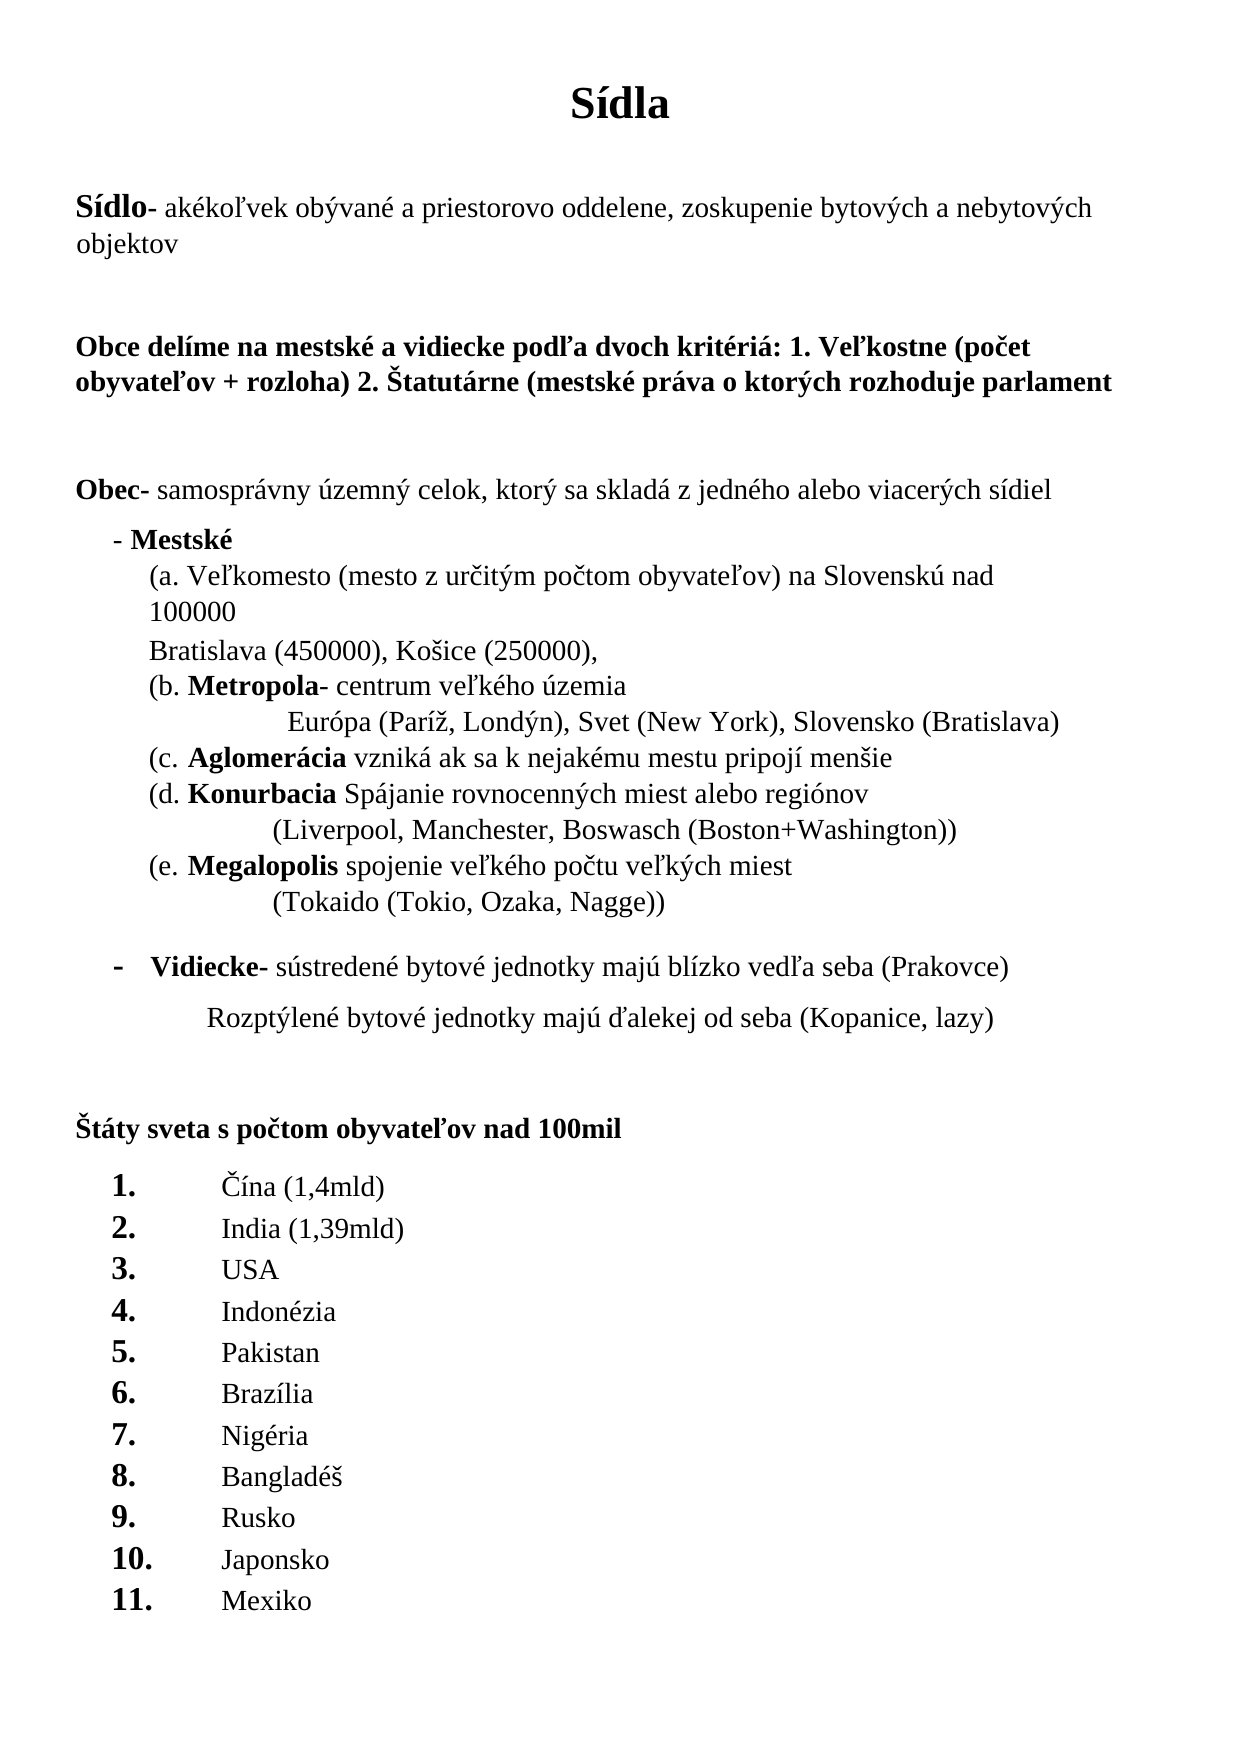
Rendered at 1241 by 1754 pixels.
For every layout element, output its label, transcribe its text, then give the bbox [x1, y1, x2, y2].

text Štáty sveta s počtom obyvateľov nad 100mil [75, 1111, 1114, 1144]
list Rusko [111, 1497, 1114, 1535]
text (a. Veľkomesto (mesto z určitým počtom obyvateľov) na Slovenskú nad [113, 558, 1112, 592]
text Bratislava (450000), Košice (250000), [148, 633, 1112, 666]
list Bangladéš [111, 1455, 1114, 1493]
list Vidiecke- sústredené bytové jednotky majú blízko vedľa seba (Prakovce) [113, 945, 1112, 984]
list Pakistan [111, 1331, 1114, 1369]
list Čína (1,4mld) [111, 1166, 1114, 1204]
list Aglomerácia vzniká ak sa k nejakému mestu pripojí menšie [148, 740, 1112, 774]
text Sídla [126, 76, 1114, 129]
list Nigéria [111, 1414, 1114, 1452]
text Obce delíme na mestské a vidiecke podľa dvoch kritériá: 1. Veľkostne (počet obyvateľov + rozloha) 2. Štatutárne (mestské práva o ktorých rozhoduje parlament [75, 329, 1114, 398]
text - Mestské [113, 522, 1112, 556]
text Európa (Paríž, Londýn), Svet (New York), Slovensko (Bratislava) [148, 704, 1112, 738]
list USA [111, 1248, 1114, 1287]
list Konurbacia Spájanie rovnocenných miest alebo regiónov [148, 776, 1112, 810]
list Brazília [111, 1372, 1114, 1411]
text Rozptýlené bytové jednotky majú ďalekej od seba (Kopanice, lazy) [75, 1000, 1112, 1033]
text Sídlo- akékoľvek obývané a priestorovo oddelene, zoskupenie bytových a nebytových objektov [75, 186, 1112, 259]
list Japonsko [111, 1538, 1114, 1576]
text (Tokaido (Tokio, Ozaka, Nagge)) [148, 884, 1112, 918]
text (Liverpool, Manchester, Boswasch (Boston+Washington)) [148, 812, 1112, 846]
list Indonézia [111, 1290, 1114, 1328]
list Megalopolis spojenie veľkého počtu veľkých miest [148, 848, 1112, 882]
text 100000 [148, 594, 1112, 628]
list Mexiko [111, 1579, 1114, 1618]
list India (1,39mld) [111, 1207, 1114, 1245]
list Metropola- centrum veľkého územia [148, 668, 1112, 702]
text Obec- samosprávny územný celok, ktorý sa skladá z jedného alebo viacerých sídiel [75, 472, 1112, 506]
